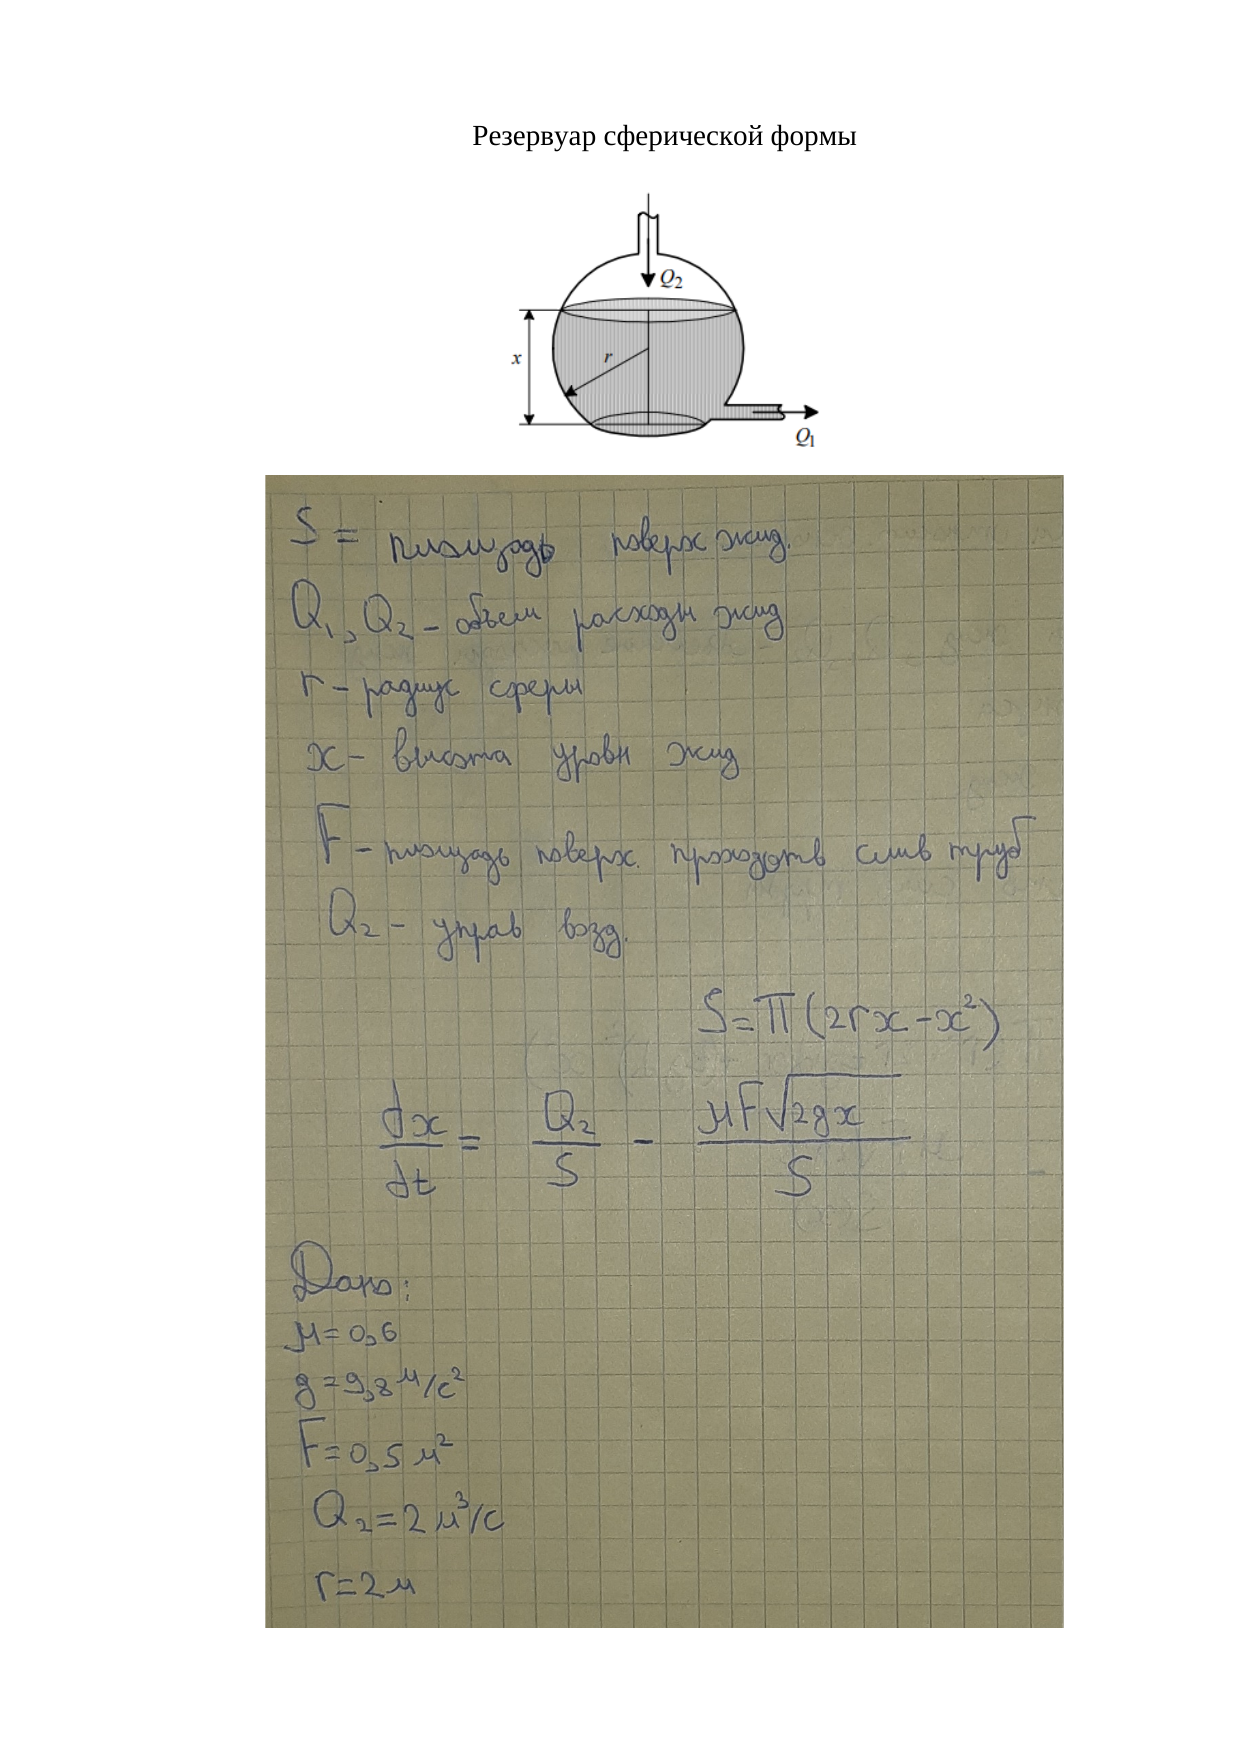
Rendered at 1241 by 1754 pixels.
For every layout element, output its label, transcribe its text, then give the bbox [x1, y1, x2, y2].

picture [265, 475, 1064, 1628]
text Резервуар сферической формы [177, 118, 1152, 152]
picture [494, 170, 834, 457]
